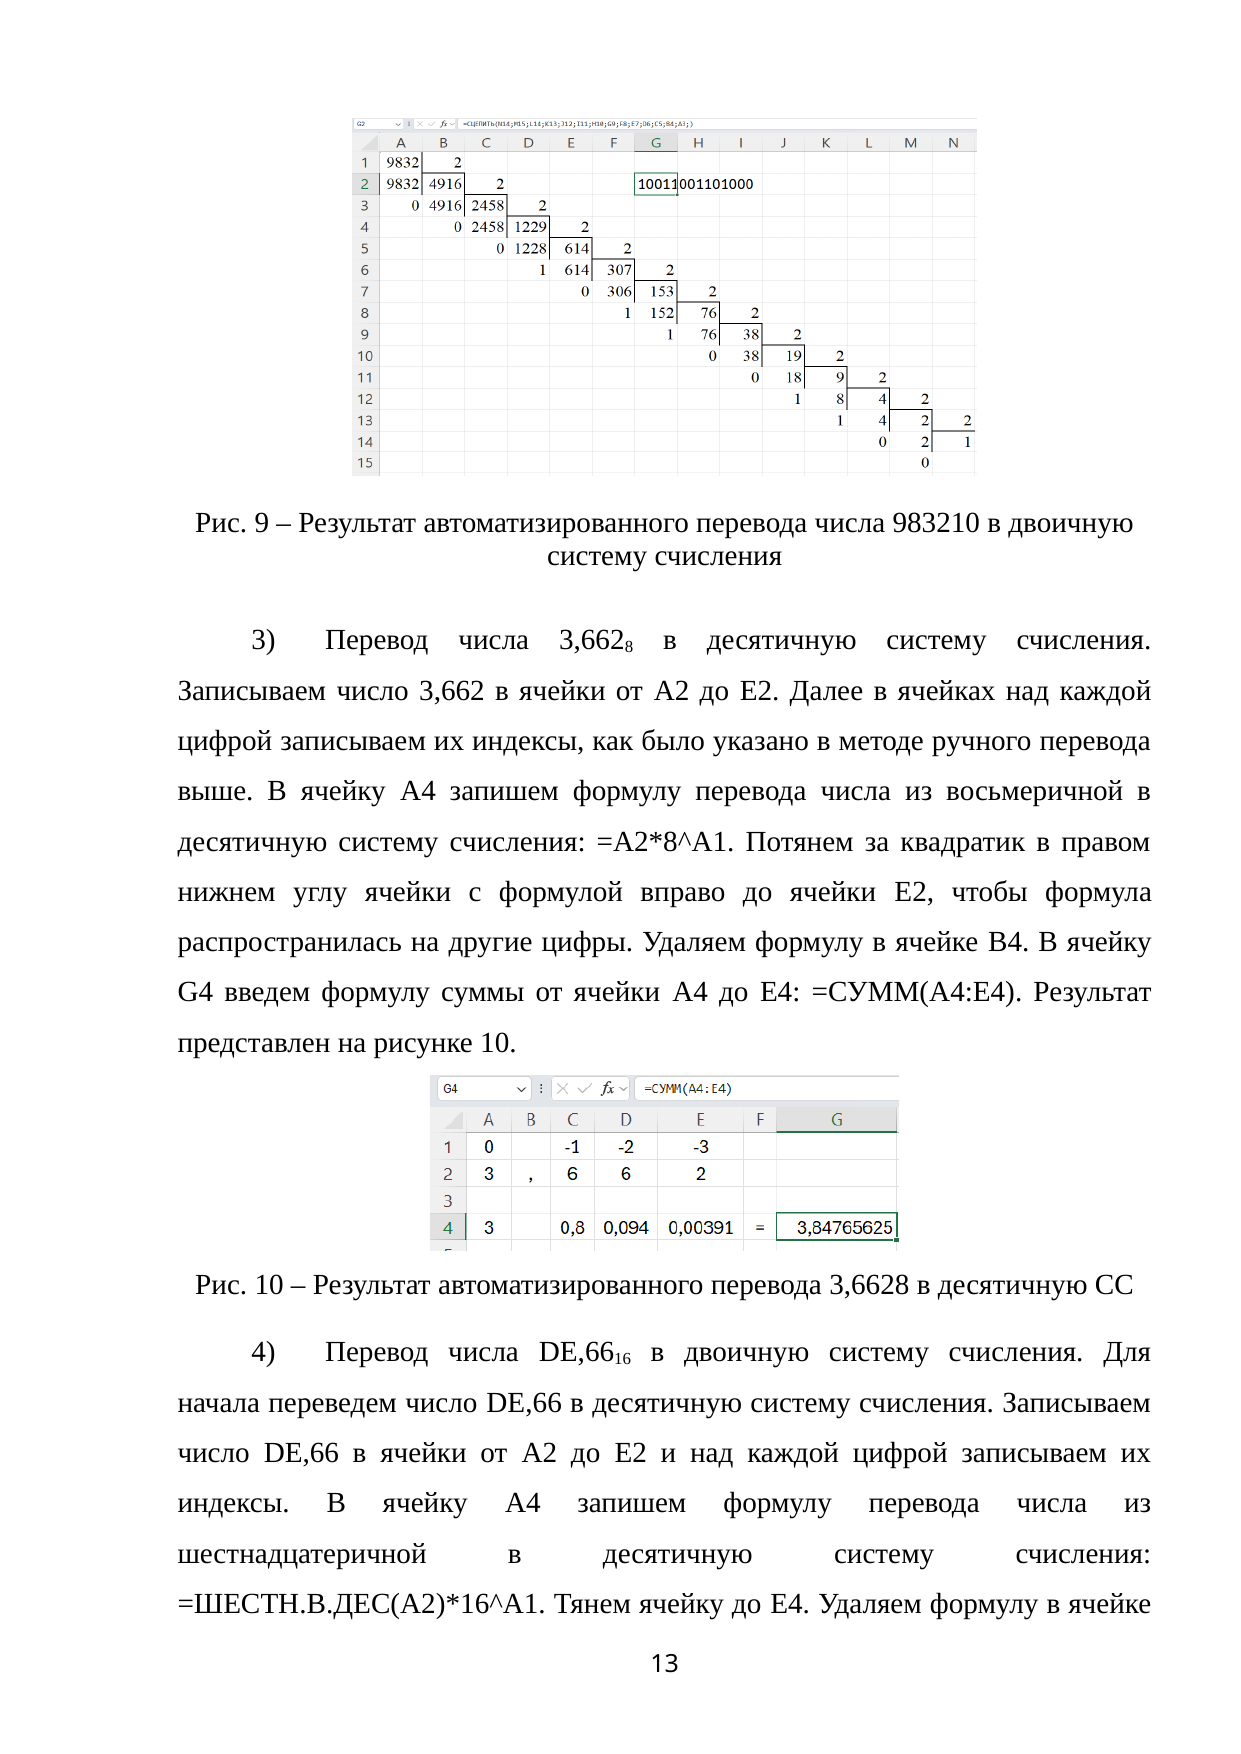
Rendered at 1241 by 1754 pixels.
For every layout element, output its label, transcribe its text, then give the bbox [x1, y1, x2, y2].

list Перевод числа 3,6628 в десятичную систему счисления. Записываем число 3,662 в ячейки от A2 до E2. Далее в ячейках над каждой цифрой записываем их индексы, как было указано в методе ручного перевода выше. В ячейку A4 запишем формулу перевода числа из восьмеричной в десятичную систему счисления: =A2*8^A1. Потянем за квадратик в правом нижнем углу ячейки с формулой вправо до ячейки E2, чтобы формула распространилась на другие цифры. Удаляем формулу в ячейке B4. В ячейку G4 введем формулу суммы от ячейки A4 до E4: =СУММ(A4:E4). Результат представлен на рисунке 10. [177, 622, 1152, 1058]
picture [352, 118, 977, 476]
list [177, 1334, 1152, 1620]
list Рис. 10 – Результат автоматизированного перевода 3,6628 в десятичную СС [177, 1267, 1152, 1301]
picture [429, 1075, 900, 1251]
list Рис. 9 – Результат автоматизированного перевода числа 983210 в двоичную систему счисления [177, 505, 1152, 572]
